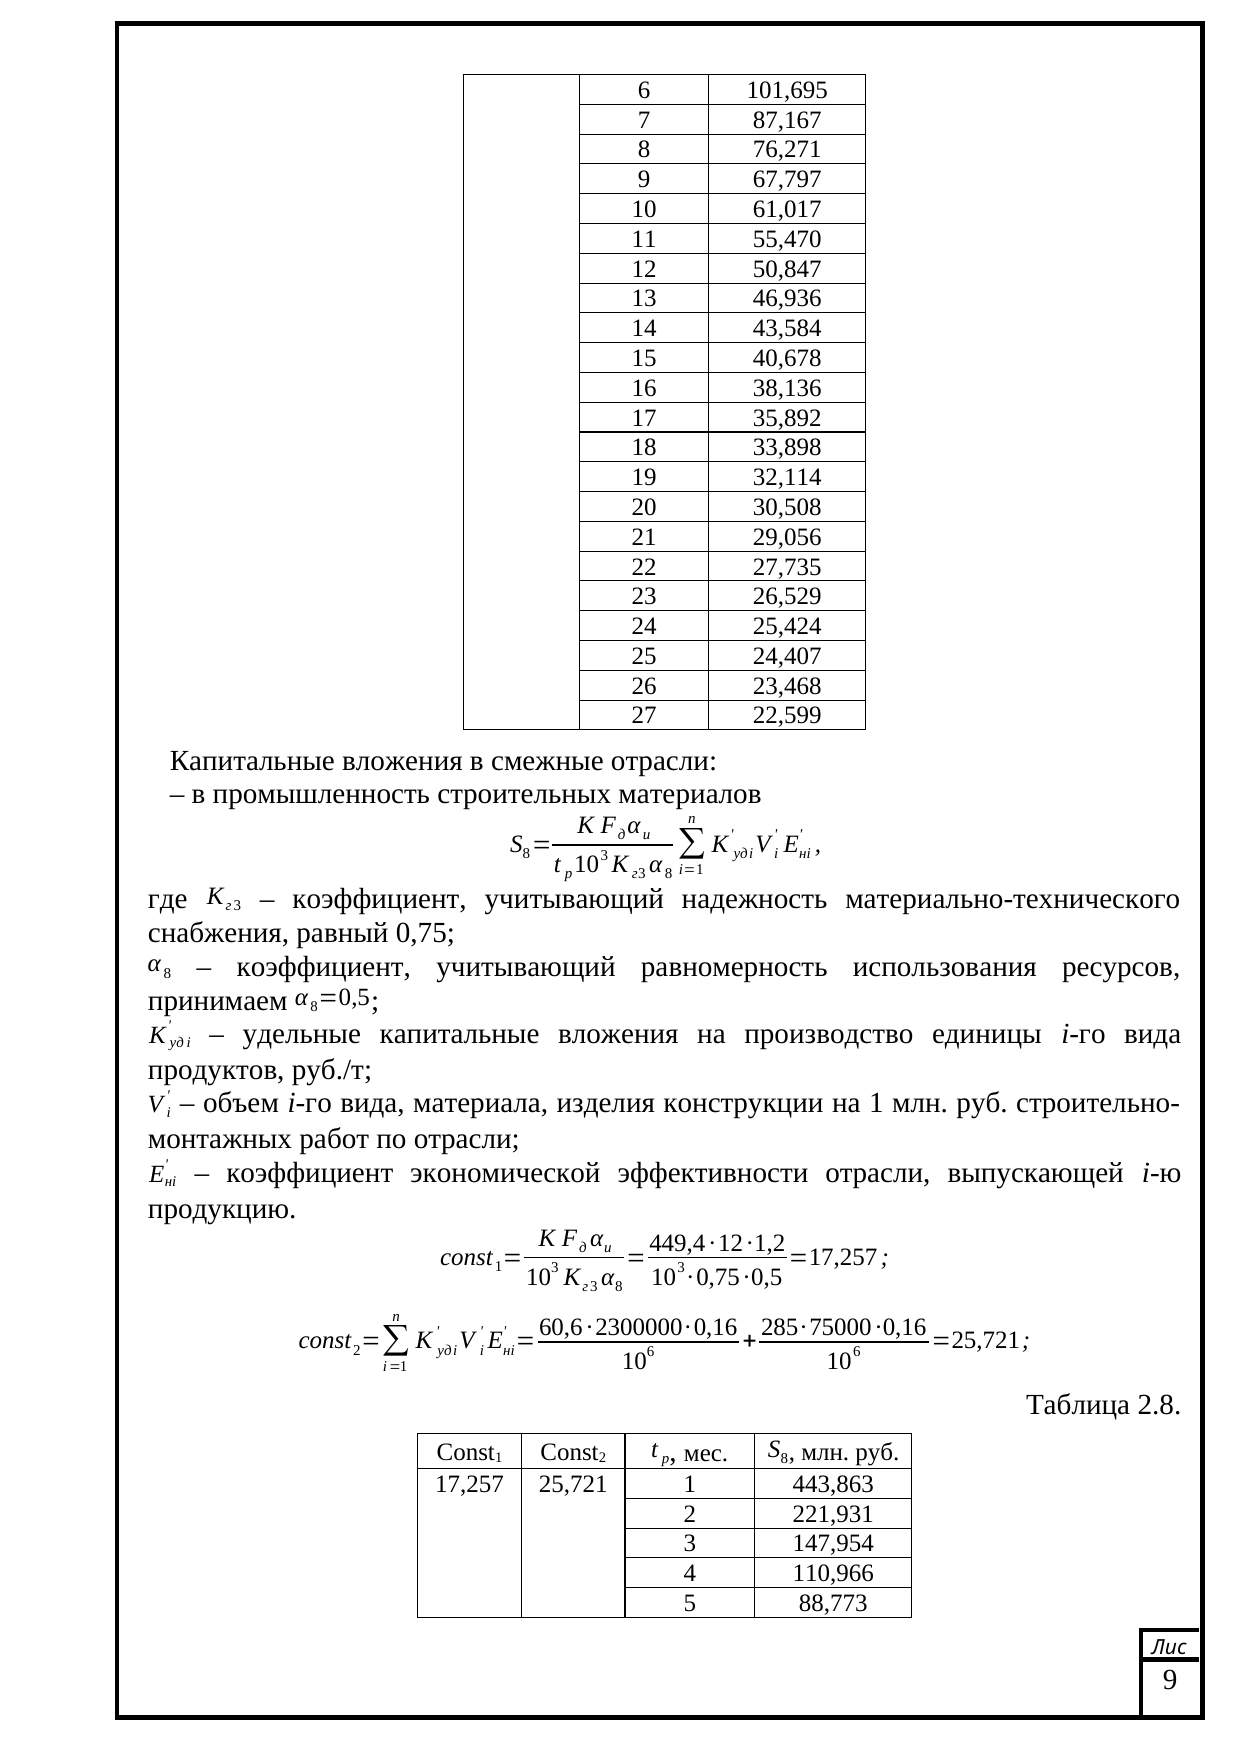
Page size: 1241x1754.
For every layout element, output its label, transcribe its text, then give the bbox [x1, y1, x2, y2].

table_cell 32,114 [709, 462, 865, 491]
table_cell 38,136 [709, 373, 865, 402]
table_cell 25,424 [709, 611, 865, 640]
text Капитальные вложения в смежные отрасли: [148, 743, 1181, 776]
table_cell 88,773 [755, 1588, 911, 1617]
table_cell 12 [580, 254, 708, 282]
table_cell 25,721 [522, 1469, 624, 1617]
table_cell 27,735 [709, 552, 865, 580]
table_header , млн. руб. [755, 1434, 911, 1468]
table_cell 22,599 [709, 701, 865, 729]
table_cell 6 [580, 75, 708, 104]
table_cell 22 [580, 552, 708, 580]
text ‒ коэффициент, учитывающий равномерность использования ресурсов, принимаем ; [148, 949, 1181, 1016]
table_cell 11 [580, 224, 708, 253]
table_cell 16 [580, 373, 708, 402]
table_cell 25 [580, 641, 708, 670]
table_cell 40,678 [709, 343, 865, 372]
table_cell 221,931 [755, 1499, 911, 1527]
table_cell 26,529 [709, 581, 865, 610]
table_cell 443,863 [755, 1469, 911, 1498]
table_cell 20 [580, 492, 708, 521]
table_cell 18 [580, 433, 708, 461]
table_cell 19 [580, 462, 708, 491]
table_cell 8 [580, 135, 708, 163]
table_header Const1 [418, 1434, 521, 1468]
table_cell 13 [580, 284, 708, 312]
table_cell 1 [626, 1469, 754, 1498]
table_cell 4 [626, 1558, 754, 1587]
table_cell 9 [580, 164, 708, 193]
table_cell 61,017 [709, 194, 865, 223]
table_cell 50,847 [709, 254, 865, 282]
text ‒ коэффициент экономической эффективности отрасли, выпускающей i-ю продукцию. [148, 1155, 1181, 1224]
table_cell 17 [580, 403, 708, 431]
table_cell 147,954 [755, 1529, 911, 1557]
table_cell 110,966 [755, 1558, 911, 1587]
table_cell 2 [626, 1499, 754, 1527]
table_cell 30,508 [709, 492, 865, 521]
table_cell 46,936 [709, 284, 865, 312]
table_cell 26 [580, 671, 708, 699]
table_cell 7 [580, 105, 708, 133]
table_cell 76,271 [709, 135, 865, 163]
table_cell 23 [580, 581, 708, 610]
table_cell 10 [580, 194, 708, 223]
text Таблица 2.8. [148, 1387, 1181, 1421]
table_cell 3 [626, 1529, 754, 1557]
table_header , мес. [626, 1434, 754, 1468]
text где ‒ коэффициент, учитывающий надежность материально-технического снабжения, равный 0,75; [148, 882, 1181, 949]
text ‒ удельные капитальные вложения на производство единицы i-го вида продуктов, руб./т; [148, 1016, 1181, 1086]
table_cell 17,257 [418, 1469, 521, 1617]
table_cell 35,892 [709, 403, 865, 431]
table_cell 101,695 [709, 75, 865, 104]
table_cell 43,584 [709, 313, 865, 342]
table_cell 55,470 [709, 224, 865, 253]
table_cell 23,468 [709, 671, 865, 699]
text ‒ объем i-го вида, материала, изделия конструкции на 1 млн. руб. строительно-монтажных работ по отрасли; [148, 1086, 1181, 1155]
table_cell 87,167 [709, 105, 865, 133]
table_cell 67,797 [709, 164, 865, 193]
table_cell 15 [580, 343, 708, 372]
table_cell 24 [580, 611, 708, 640]
table_header Const2 [522, 1434, 624, 1468]
table_cell 21 [580, 522, 708, 551]
table_cell 24,407 [709, 641, 865, 670]
table_cell 33,898 [709, 433, 865, 461]
table_cell 29,056 [709, 522, 865, 551]
table_cell 14 [580, 313, 708, 342]
table_cell 5 [626, 1588, 754, 1617]
table_cell 27 [580, 701, 708, 729]
text – в промышленность строительных материалов [148, 776, 1181, 810]
